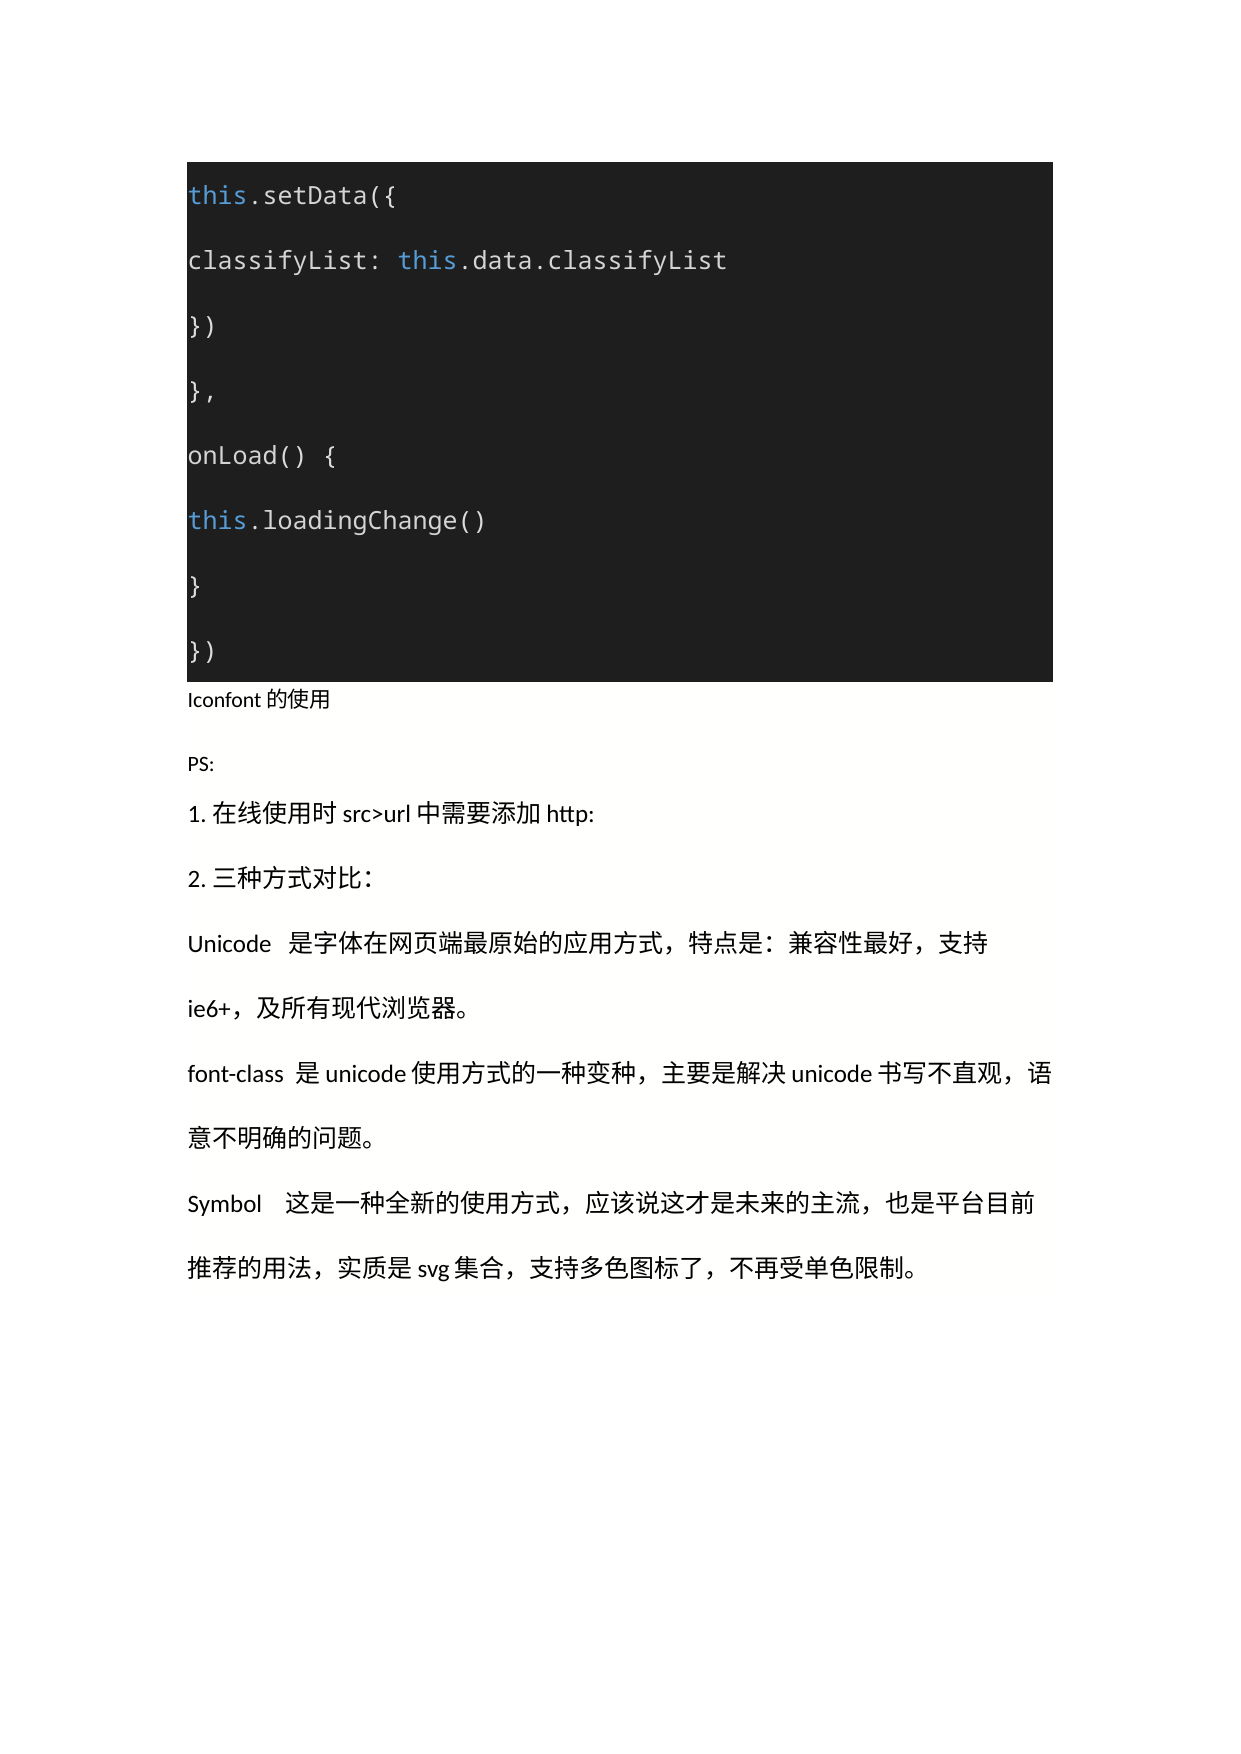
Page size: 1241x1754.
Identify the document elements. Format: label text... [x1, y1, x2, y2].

text font-class 是unicode使用方式的一种变种，主要是解决unicode书写不直观，语意不明确的问题。 [187, 1039, 1053, 1169]
text }) [187, 292, 1053, 357]
text onLoad() { [187, 422, 1053, 487]
text }) [187, 617, 1053, 682]
list 在线使用时src>url中需要添加http: [187, 779, 1053, 844]
text } [187, 552, 1053, 617]
text this.loadingChange() [187, 487, 1053, 552]
text this.setData({ [187, 162, 1053, 227]
text classifyList: this.data.classifyList [187, 227, 1053, 292]
text Unicode 是字体在网页端最原始的应用方式，特点是：兼容性最好，支持ie6+，及所有现代浏览器。 [187, 909, 1053, 1039]
text PS: [187, 747, 1053, 779]
text Symbol 这是一种全新的使用方式，应该说这才是未来的主流，也是平台目前推荐的用法，实质是svg集合，支持多色图标了，不再受单色限制。 [187, 1169, 1053, 1299]
text }, [187, 357, 1053, 422]
text Iconfont的使用 [187, 682, 1053, 714]
list 三种方式对比： [187, 844, 1053, 909]
